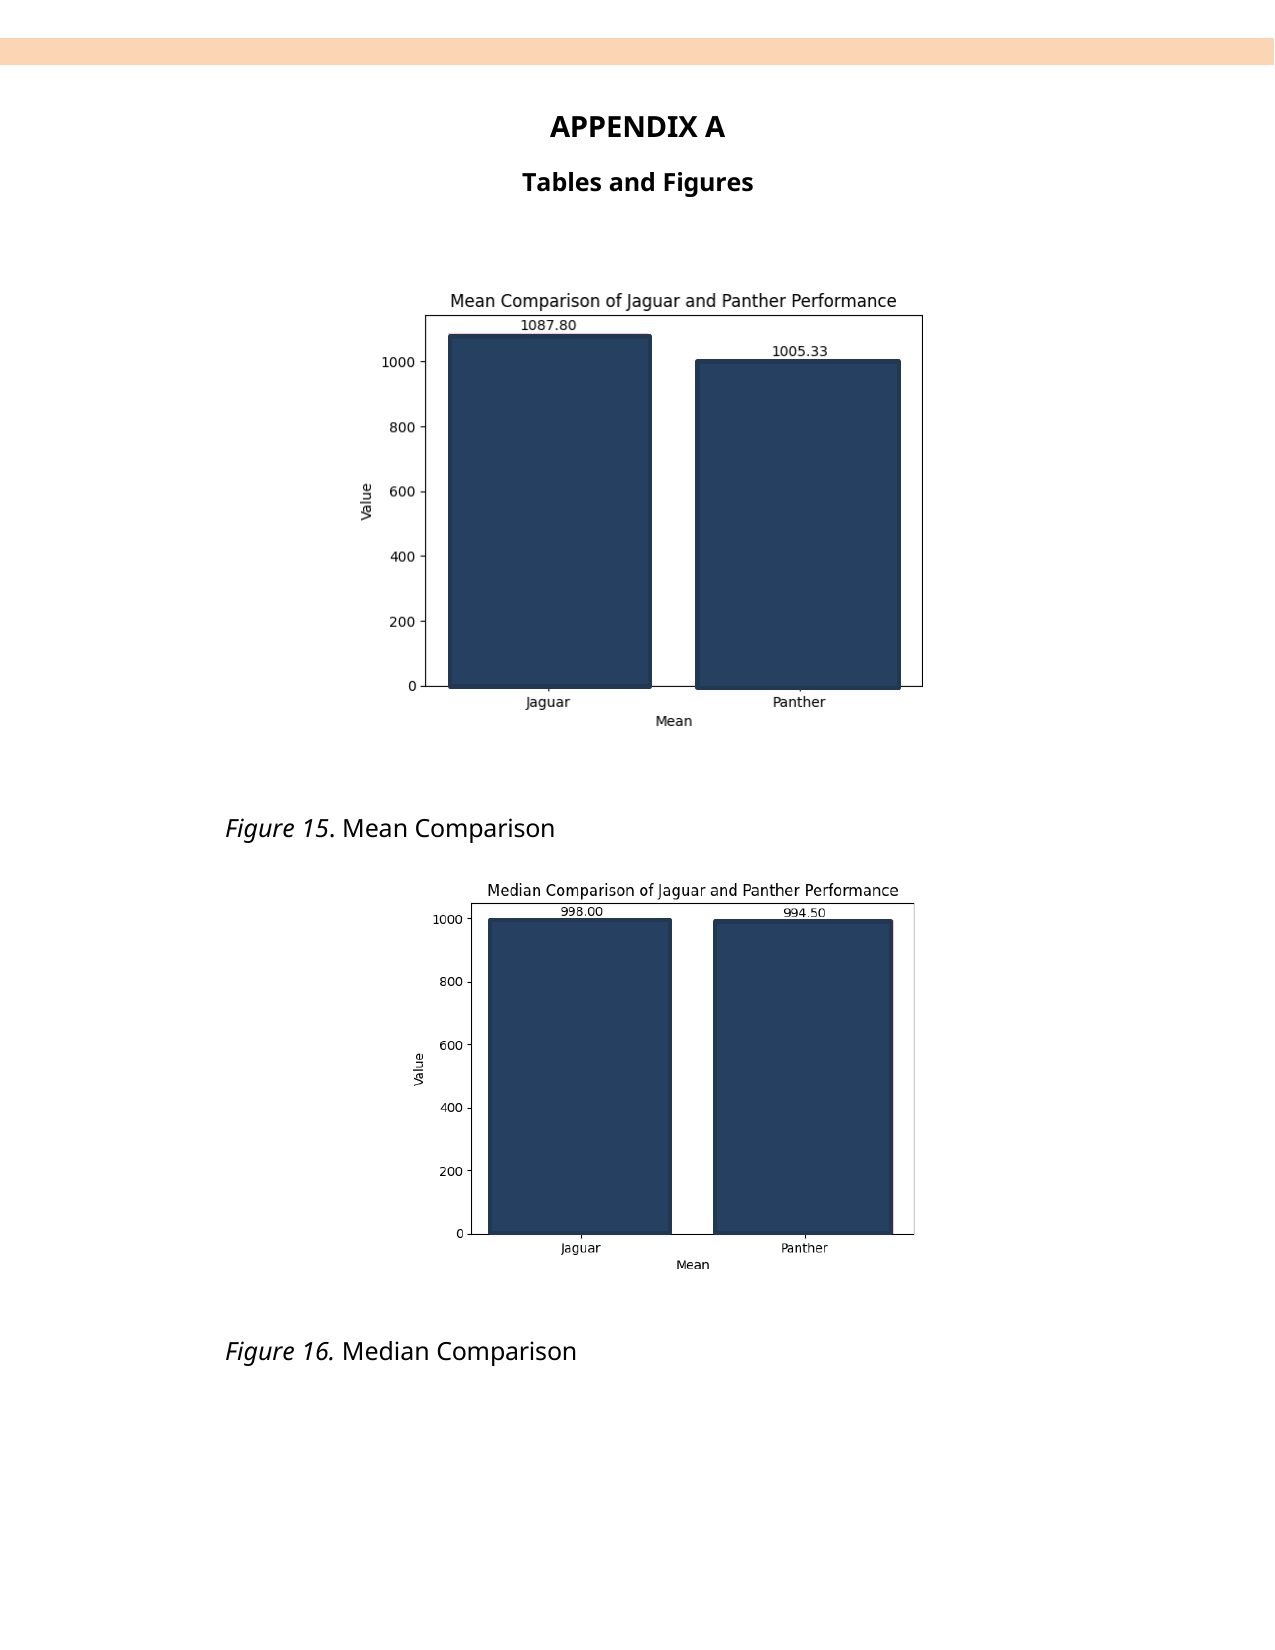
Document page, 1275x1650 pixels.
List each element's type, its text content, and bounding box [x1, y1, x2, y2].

text Figure 16. Median Comparison [225, 1334, 1275, 1368]
text Tables and Figures [75, 165, 1200, 199]
picture [413, 883, 915, 1269]
text APPENDIX A [75, 106, 1200, 146]
picture [360, 293, 924, 726]
text Figure 15. Mean Comparison [225, 811, 1275, 845]
